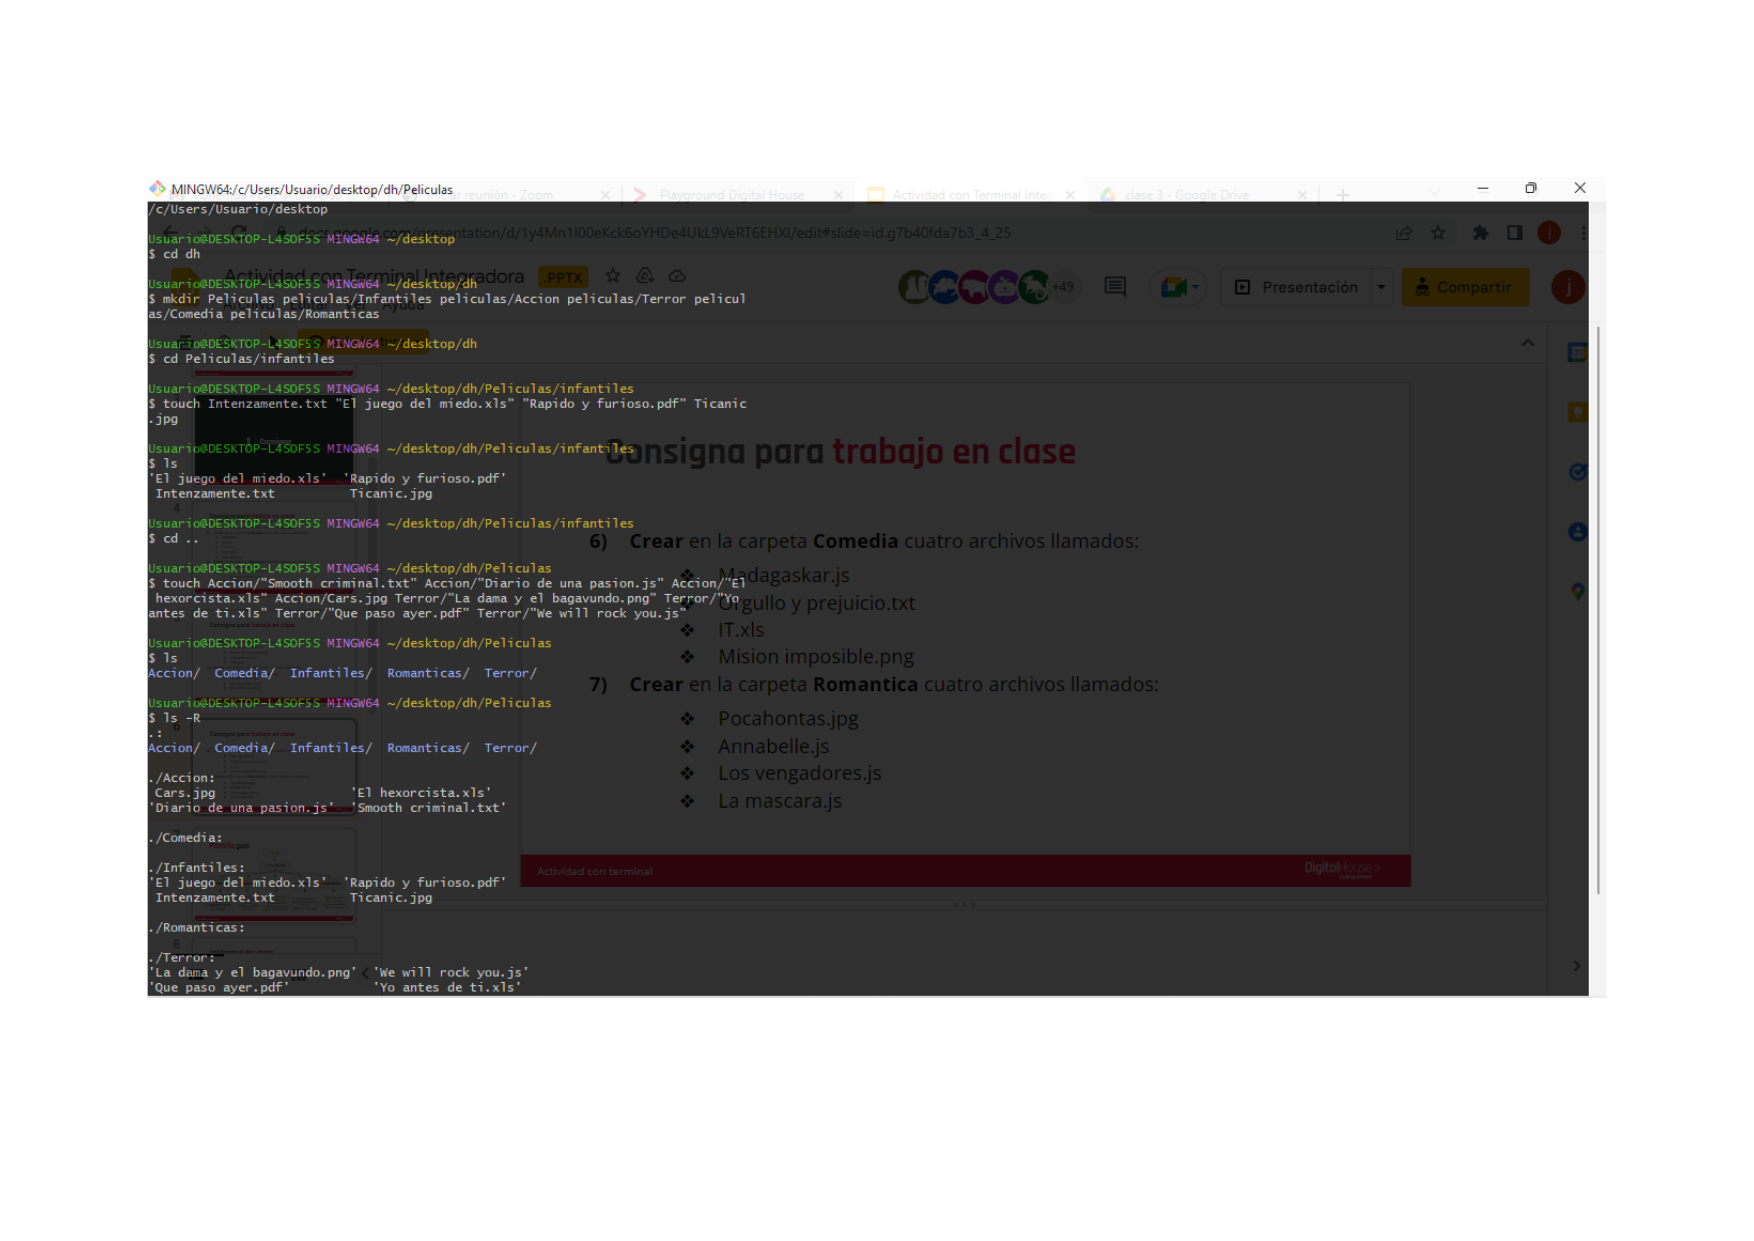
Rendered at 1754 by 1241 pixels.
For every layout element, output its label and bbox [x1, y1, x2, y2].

picture [147, 177, 1607, 998]
